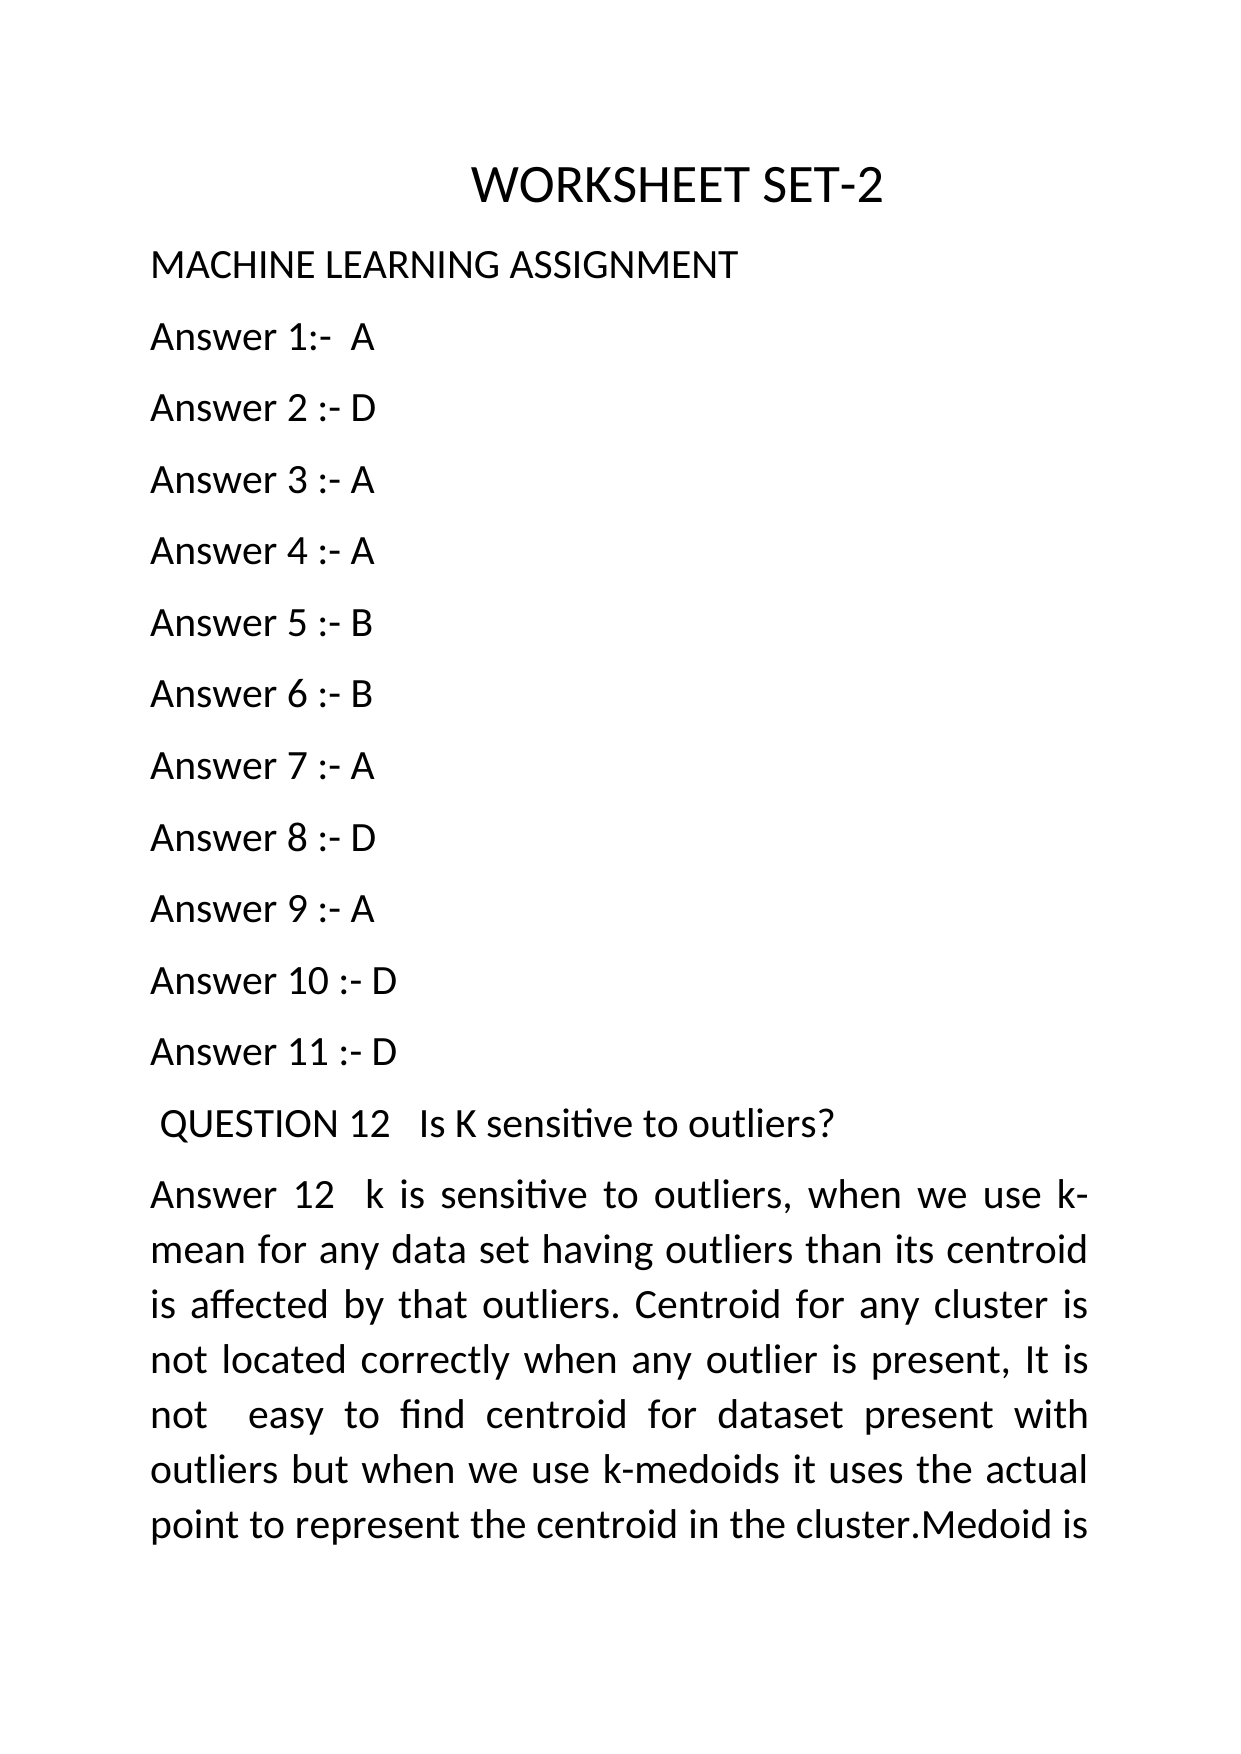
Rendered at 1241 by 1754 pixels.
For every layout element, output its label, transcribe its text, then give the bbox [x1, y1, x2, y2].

text Answer 6 :- B [150, 667, 1090, 718]
text WORKSHEET SET-2 [150, 150, 1090, 216]
text Answer 7 :- A [150, 739, 1090, 790]
text Answer 5 :- B [150, 596, 1090, 647]
text Answer 9 :- A [150, 882, 1090, 933]
text QUESTION 12 Is K sensitive to outliers? [150, 1097, 1090, 1148]
text MACHINE LEARNING ASSIGNMENT [150, 238, 1090, 289]
text Answer 2 :- D [150, 381, 1090, 432]
text Answer 10 :- D [150, 954, 1090, 1004]
text Answer 3 :- A [150, 453, 1090, 503]
text Answer 4 :- A [150, 524, 1090, 575]
text Answer 11 :- D [150, 1025, 1090, 1076]
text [150, 1168, 1090, 1548]
text Answer 8 :- D [150, 811, 1090, 861]
text Answer 1:- A [150, 309, 1090, 360]
